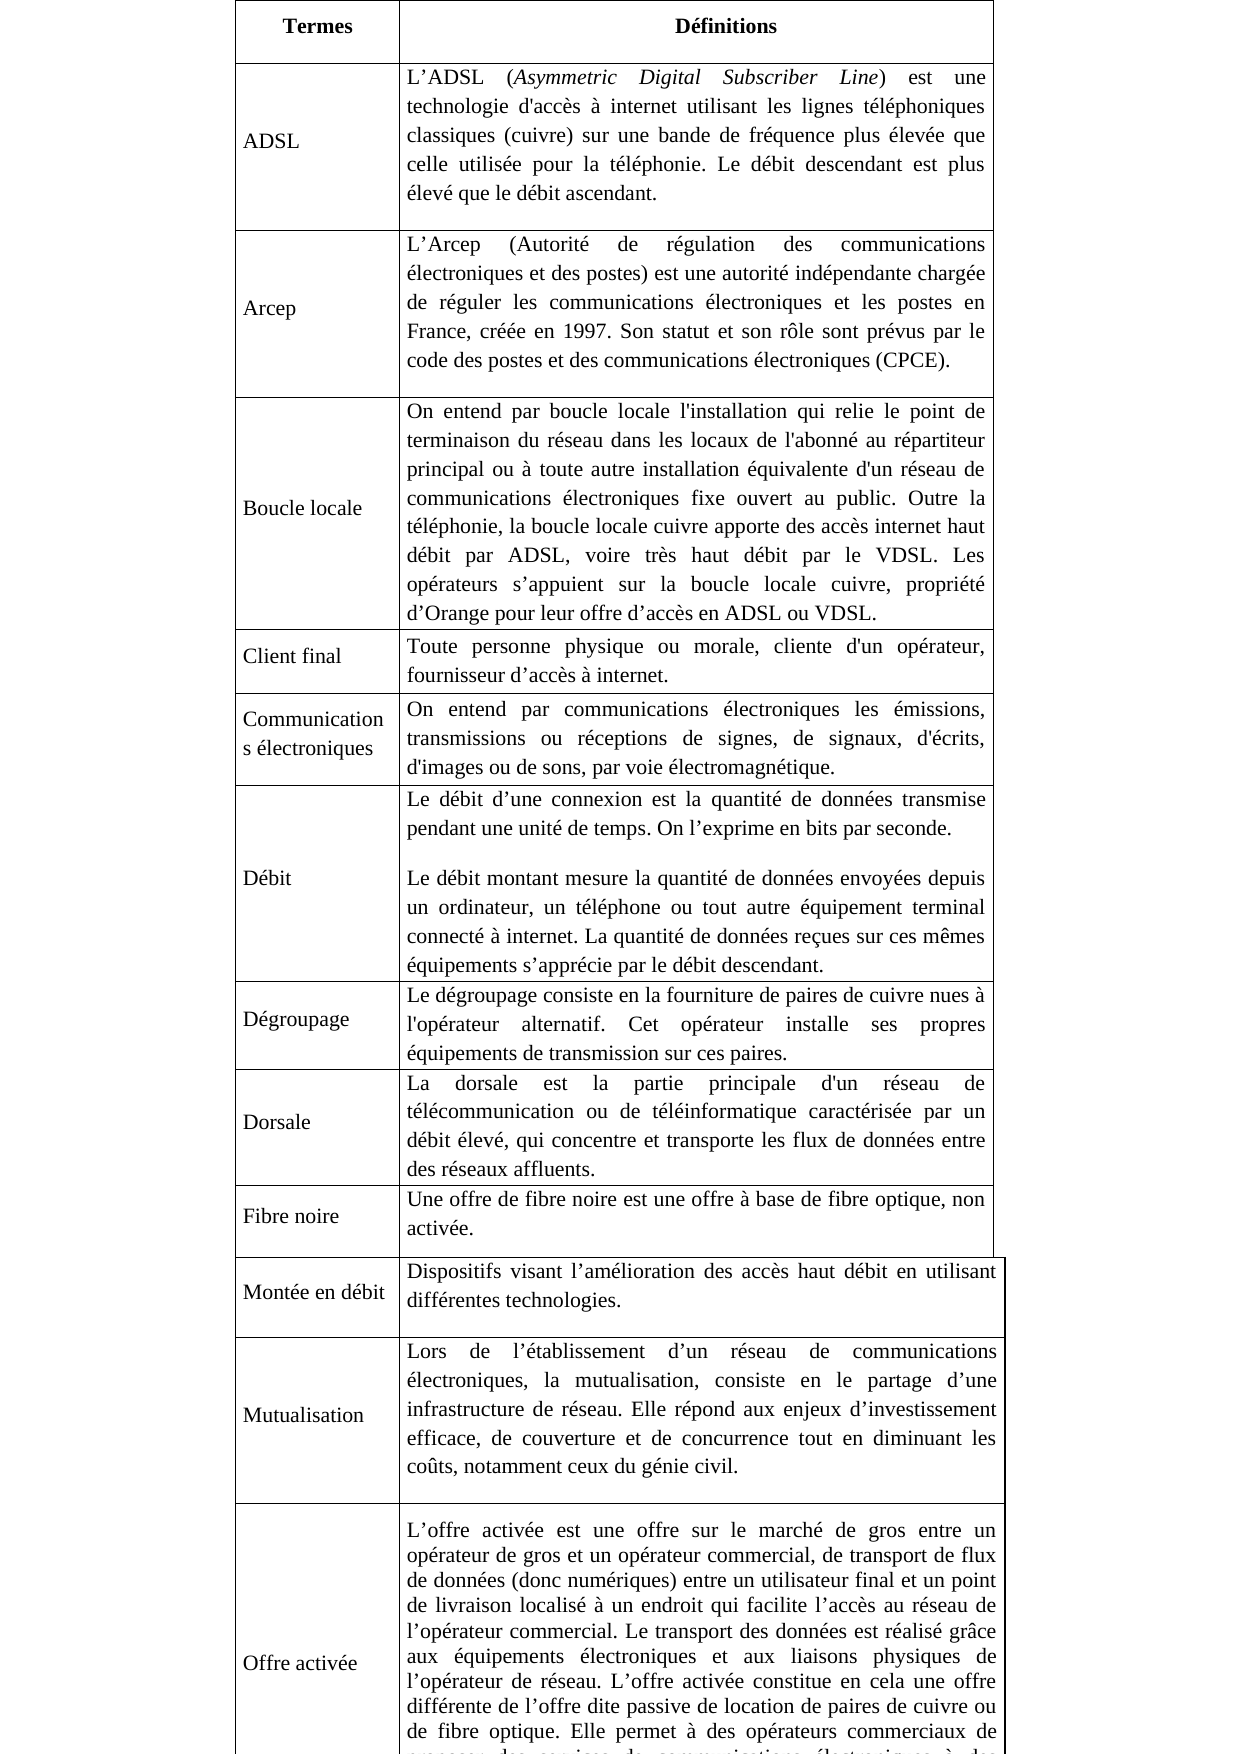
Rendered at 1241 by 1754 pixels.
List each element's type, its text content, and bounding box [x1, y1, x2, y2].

table_cell Une offre de fibre noire est une offre à base de fibre optique, non activée. [400, 1186, 993, 1257]
table_cell On entend par boucle locale l'installation qui relie le point de terminaison du réseau dans les locaux de l'abonné au répartiteur principal ou à toute autre installation équivalente d'un réseau de communications électroniques fixe ouvert au public. Outre la téléphonie, la boucle locale cuivre apporte des accès internet haut débit par ADSL, voire très haut débit par le VDSL. Les opérateurs s’appuient sur la boucle locale cuivre, propriété d’Orange pour leur offre d’accès en ADSL ou VDSL. [400, 398, 993, 629]
table_cell Offre activée [236, 1504, 399, 1754]
table_cell Client final [236, 630, 399, 693]
table_cell La dorsale est la partie principale d'un réseau de télécommunication ou de téléinformatique caractérisée par un débit élevé, qui concentre et transporte les flux de données entre des réseaux affluents. [400, 1070, 993, 1185]
table_cell Le dégroupage consiste en la fourniture de paires de cuivre nues à l'opérateur alternatif. Cet opérateur installe ses propres équipements de transmission sur ces paires. [400, 982, 993, 1068]
table_cell ADSL [236, 64, 399, 230]
table_cell L’Arcep (Autorité de régulation des communications électroniques et des postes) est une autorité indépendante chargée de réguler les communications électroniques et les postes en France, créée en 1997. Son statut et son rôle sont prévus par le code des postes et des communications électroniques (CPCE). [400, 231, 993, 397]
table_cell Le débit d’une connexion est la quantité de données transmise pendant une unité de temps. On l’exprime en bits par seconde. Le débit montant mesure la quantité de données envoyées depuis un ordinateur, un téléphone ou tout autre équipement terminal connecté à internet. La quantité de données reçues sur ces mêmes équipements s’apprécie par le débit descendant. [400, 786, 993, 981]
table_header Définitions [400, 1, 993, 63]
table_cell Lors de l’établissement d’un réseau de communications électroniques, la mutualisation, consiste en le partage d’une infrastructure de réseau. Elle répond aux enjeux d’investissement efficace, de couverture et de concurrence tout en diminuant les coûts, notamment ceux du génie civil. [400, 1338, 1004, 1503]
table_header Termes [236, 1, 399, 63]
table_cell Mutualisation [236, 1338, 399, 1503]
table_cell Débit [236, 786, 399, 981]
table_cell Toute personne physique ou morale, cliente d'un opérateur, fournisseur d’accès à internet. [400, 630, 993, 693]
table_cell Fibre noire [236, 1186, 399, 1257]
table_cell Montée en débit [236, 1258, 399, 1337]
table_cell L’ADSL (Asymmetric Digital Subscriber Line) est une technologie d'accès à internet utilisant les lignes téléphoniques classiques (cuivre) sur une bande de fréquence plus élevée que celle utilisée pour la téléphonie. Le débit descendant est plus élevé que le débit ascendant. [400, 64, 993, 230]
table_cell Dorsale [236, 1070, 399, 1185]
table_cell Dégroupage [236, 982, 399, 1068]
table_cell Dispositifs visant l’amélioration des accès haut débit en utilisant différentes technologies. [400, 1258, 1004, 1337]
table_cell Arcep [236, 231, 399, 397]
table_cell Communications électroniques [236, 694, 399, 785]
table_cell On entend par communications électroniques les émissions, transmissions ou réceptions de signes, de signaux, d'écrits, d'images ou de sons, par voie électromagnétique. [400, 694, 993, 785]
table_cell L’offre activée est une offre sur le marché de gros entre un opérateur de gros et un opérateur commercial, de transport de flux de données (donc numériques) entre un utilisateur final et un point de livraison localisé à un endroit qui facilite l’accès au réseau de l’opérateur commercial. Le transport des données est réalisé grâce aux équipements électroniques et aux liaisons physiques de l’opérateur de réseau. L’offre activée constitue en cela une offre différente de l’offre dite passive de location de paires de cuivre ou de fibre optique. Elle permet à des opérateurs commerciaux de proposer des services de communications électroniques à des clients finaux situés dans des zones géographiques trop éloignées de leur propre infrastructure. [400, 1504, 1004, 1754]
table_cell Boucle locale [236, 398, 399, 629]
